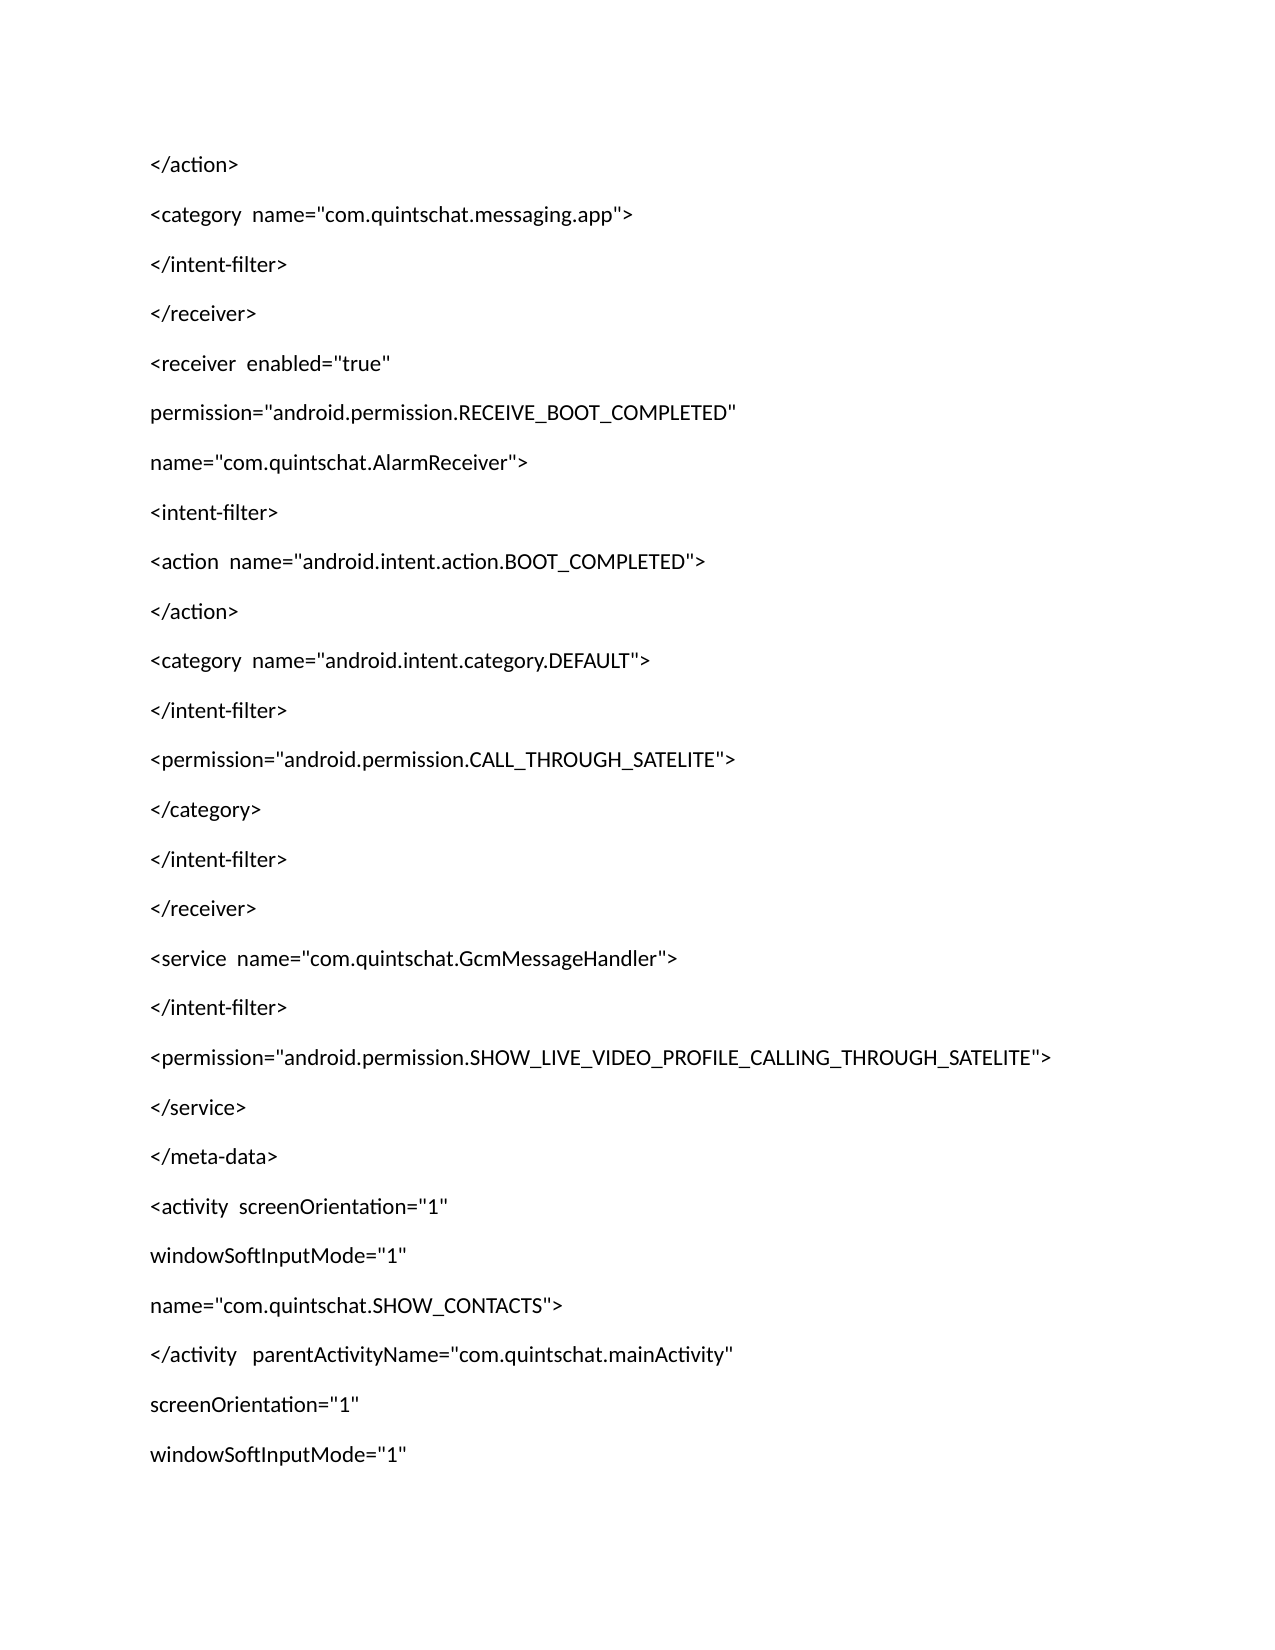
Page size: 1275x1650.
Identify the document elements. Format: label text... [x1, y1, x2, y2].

text <intent-filter> [150, 497, 1125, 526]
text </intent-filter> [150, 993, 1125, 1022]
text screenOrientation="1" [150, 1389, 1125, 1418]
text windowSoftInputMode="1" [150, 1241, 1125, 1269]
text </action> [150, 596, 1125, 625]
text </receiver> [150, 894, 1125, 922]
text <permission="android.permission.CALL_THROUGH_SATELITE"> [150, 745, 1125, 774]
text <activity screenOrientation="1" [150, 1191, 1125, 1220]
text <action name="android.intent.action.BOOT_COMPLETED"> [150, 547, 1125, 575]
text <permission="android.permission.SHOW_LIVE_VIDEO_PROFILE_CALLING_THROUGH_SATELITE"> [150, 1042, 1125, 1071]
text <receiver enabled="true" [150, 348, 1125, 377]
text windowSoftInputMode="1" [150, 1439, 1125, 1468]
text </activity parentActivityName="com.quintschat.mainActivity" [150, 1340, 1125, 1369]
text </receiver> [150, 299, 1125, 327]
text </intent-filter> [150, 695, 1125, 724]
text <category name="android.intent.category.DEFAULT"> [150, 646, 1125, 674]
text </intent-filter> [150, 844, 1125, 873]
text permission="android.permission.RECEIVE_BOOT_COMPLETED" [150, 398, 1125, 427]
text <category name="com.quintschat.messaging.app"> [150, 199, 1125, 228]
text </service> [150, 1092, 1125, 1121]
text </category> [150, 794, 1125, 823]
text </intent-filter> [150, 249, 1125, 278]
text name="com.quintschat.AlarmReceiver"> [150, 447, 1125, 476]
text </meta-data> [150, 1142, 1125, 1170]
text name="com.quintschat.SHOW_CONTACTS"> [150, 1290, 1125, 1319]
text <service name="com.quintschat.GcmMessageHandler"> [150, 943, 1125, 972]
text </action> [150, 150, 1125, 179]
